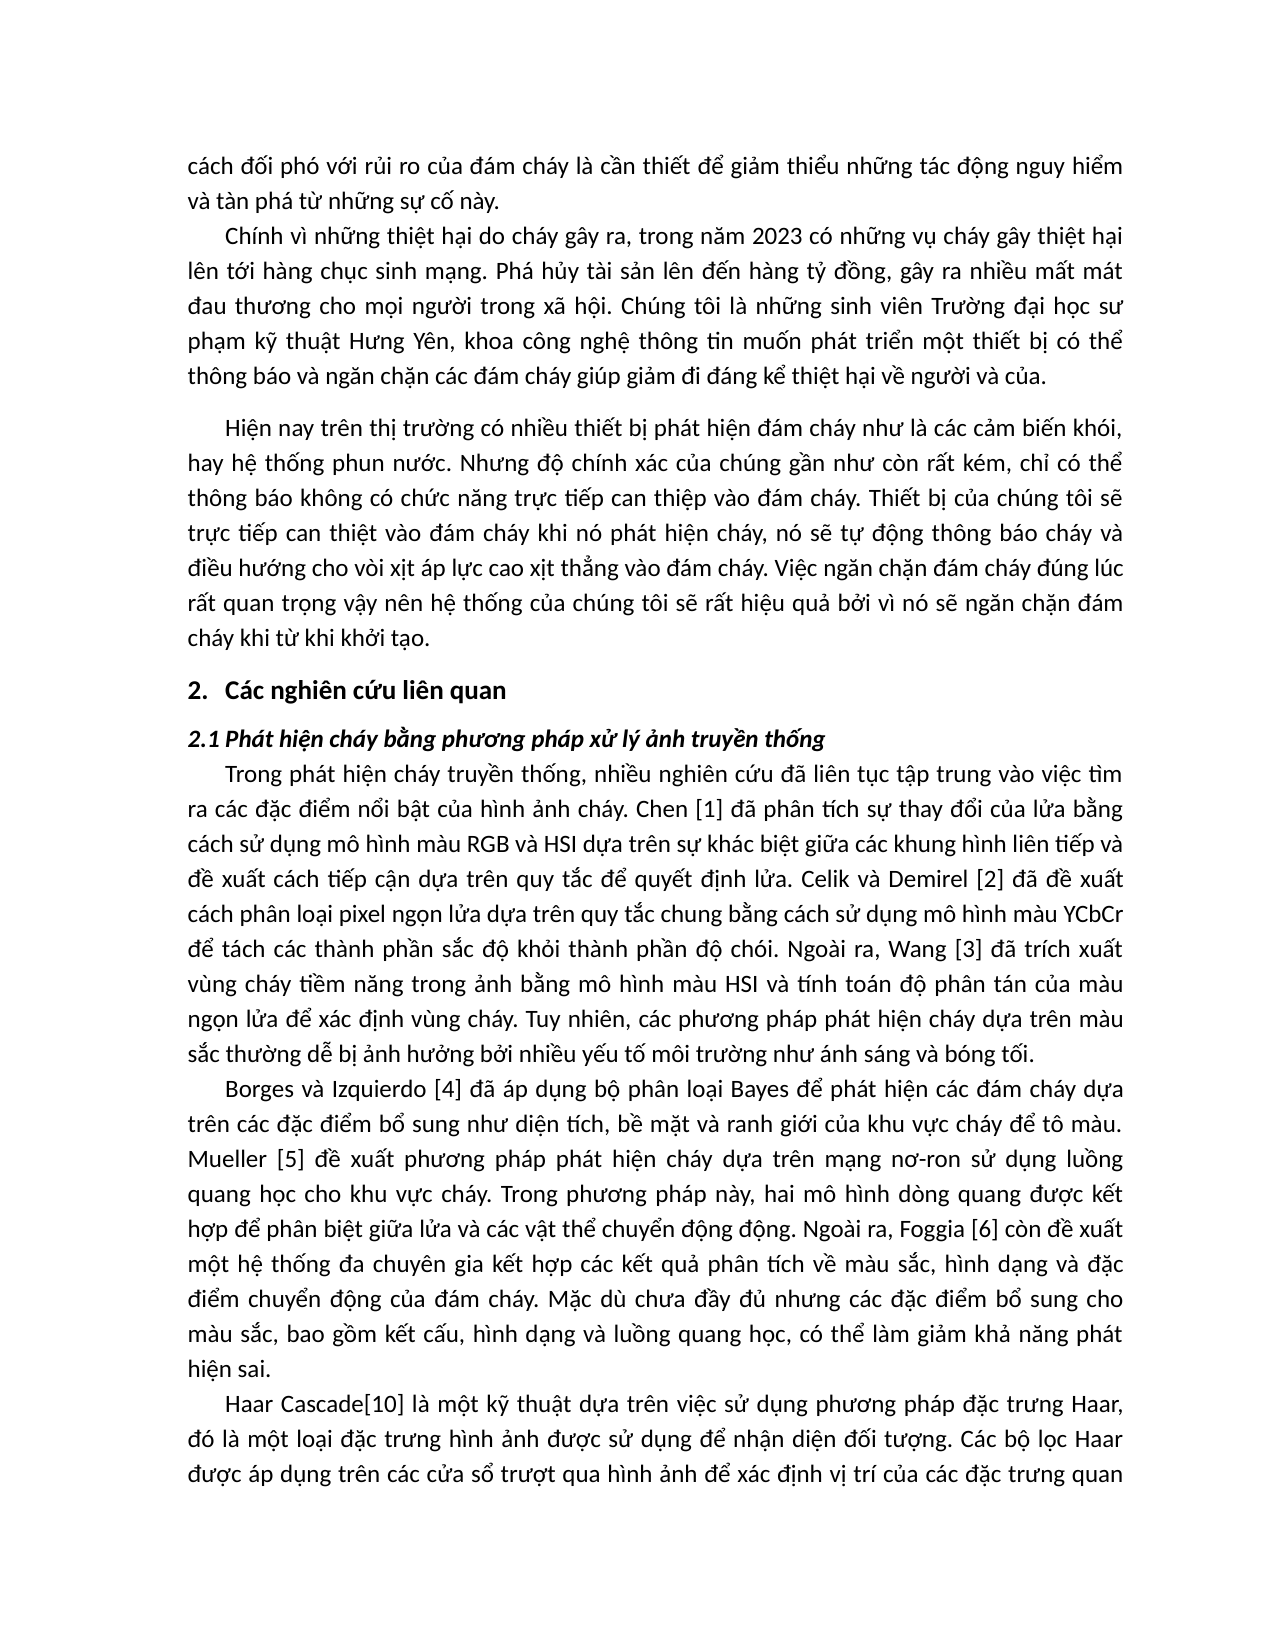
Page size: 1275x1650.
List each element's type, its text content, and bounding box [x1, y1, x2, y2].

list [187, 150, 1125, 216]
list Các nghiên cứu liên quan [187, 673, 1125, 706]
list Trong phát hiện cháy truyền thống, nhiều nghiên cứu đã liên tục tập trung vào việc tìm ra các đặc điểm nổi bật của hình ảnh cháy. Chen [1] đã phân tích sự thay đổi của lửa bằng cách sử dụng mô hình màu RGB và HSI dựa trên sự khác biệt giữa các khung hình liên tiếp và đề xuất cách tiếp cận dựa trên quy tắc để quyết định lửa. Celik và Demirel [2] đã đề xuất cách phân loại pixel ngọn lửa dựa trên quy tắc chung bằng cách sử dụng mô hình màu YCbCr để tách các thành phần sắc độ khỏi thành phần độ chói. Ngoài ra, Wang [3] đã trích xuất vùng cháy tiềm năng trong ảnh bằng mô hình màu HSI và tính toán độ phân tán của màu ngọn lửa để xác định vùng cháy. Tuy nhiên, các phương pháp phát hiện cháy dựa trên màu sắc thường dễ bị ảnh hưởng bởi nhiều yếu tố môi trường như ánh sáng và bóng tối. [187, 758, 1125, 1068]
list Phát hiện cháy bằng phương pháp xử lý ảnh truyền thống [187, 723, 1125, 753]
list Borges và Izquierdo [4] đã áp dụng bộ phân loại Bayes để phát hiện các đám cháy dựa trên các đặc điểm bổ sung như diện tích, bề mặt và ranh giới của khu vực cháy để tô màu. Mueller [5] đề xuất phương pháp phát hiện cháy dựa trên mạng nơ-ron sử dụng luồng quang học cho khu vực cháy. Trong phương pháp này, hai mô hình dòng quang được kết hợp để phân biệt giữa lửa và các vật thể chuyển động động. Ngoài ra, Foggia [6] còn đề xuất một hệ thống đa chuyên gia kết hợp các kết quả phân tích về màu sắc, hình dạng và đặc điểm chuyển động của đám cháy. Mặc dù chưa đầy đủ nhưng các đặc điểm bổ sung cho màu sắc, bao gồm kết cấu, hình dạng và luồng quang học, có thể làm giảm khả năng phát hiện sai. [187, 1073, 1125, 1383]
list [187, 1388, 1125, 1488]
list Chính vì những thiệt hại do cháy gây ra, trong năm 2023 có những vụ cháy gây thiệt hại lên tới hàng chục sinh mạng. Phá hủy tài sản lên đến hàng tỷ đồng, gây ra nhiều mất mát đau thương cho mọi người trong xã hội. Chúng tôi là những sinh viên Trường đại học sư phạm kỹ thuật Hưng Yên, khoa công nghệ thông tin muốn phát triển một thiết bị có thể thông báo và ngăn chặn các đám cháy giúp giảm đi đáng kể thiệt hại về người và của. [187, 220, 1125, 391]
text Hiện nay trên thị trường có nhiều thiết bị phát hiện đám cháy như là các cảm biến khói, hay hệ thống phun nước. Nhưng độ chính xác của chúng gần như còn rất kém, chỉ có thể thông báo không có chức năng trực tiếp can thiệp vào đám cháy. Thiết bị của chúng tôi sẽ trực tiếp can thiệt vào đám cháy khi nó phát hiện cháy, nó sẽ tự động thông báo cháy và điều hướng cho vòi xịt áp lực cao xịt thẳng vào đám cháy. Việc ngăn chặn đám cháy đúng lúc rất quan trọng vậy nên hệ thống của chúng tôi sẽ rất hiệu quả bởi vì nó sẽ ngăn chặn đám cháy khi từ khi khởi tạo. [187, 412, 1125, 652]
